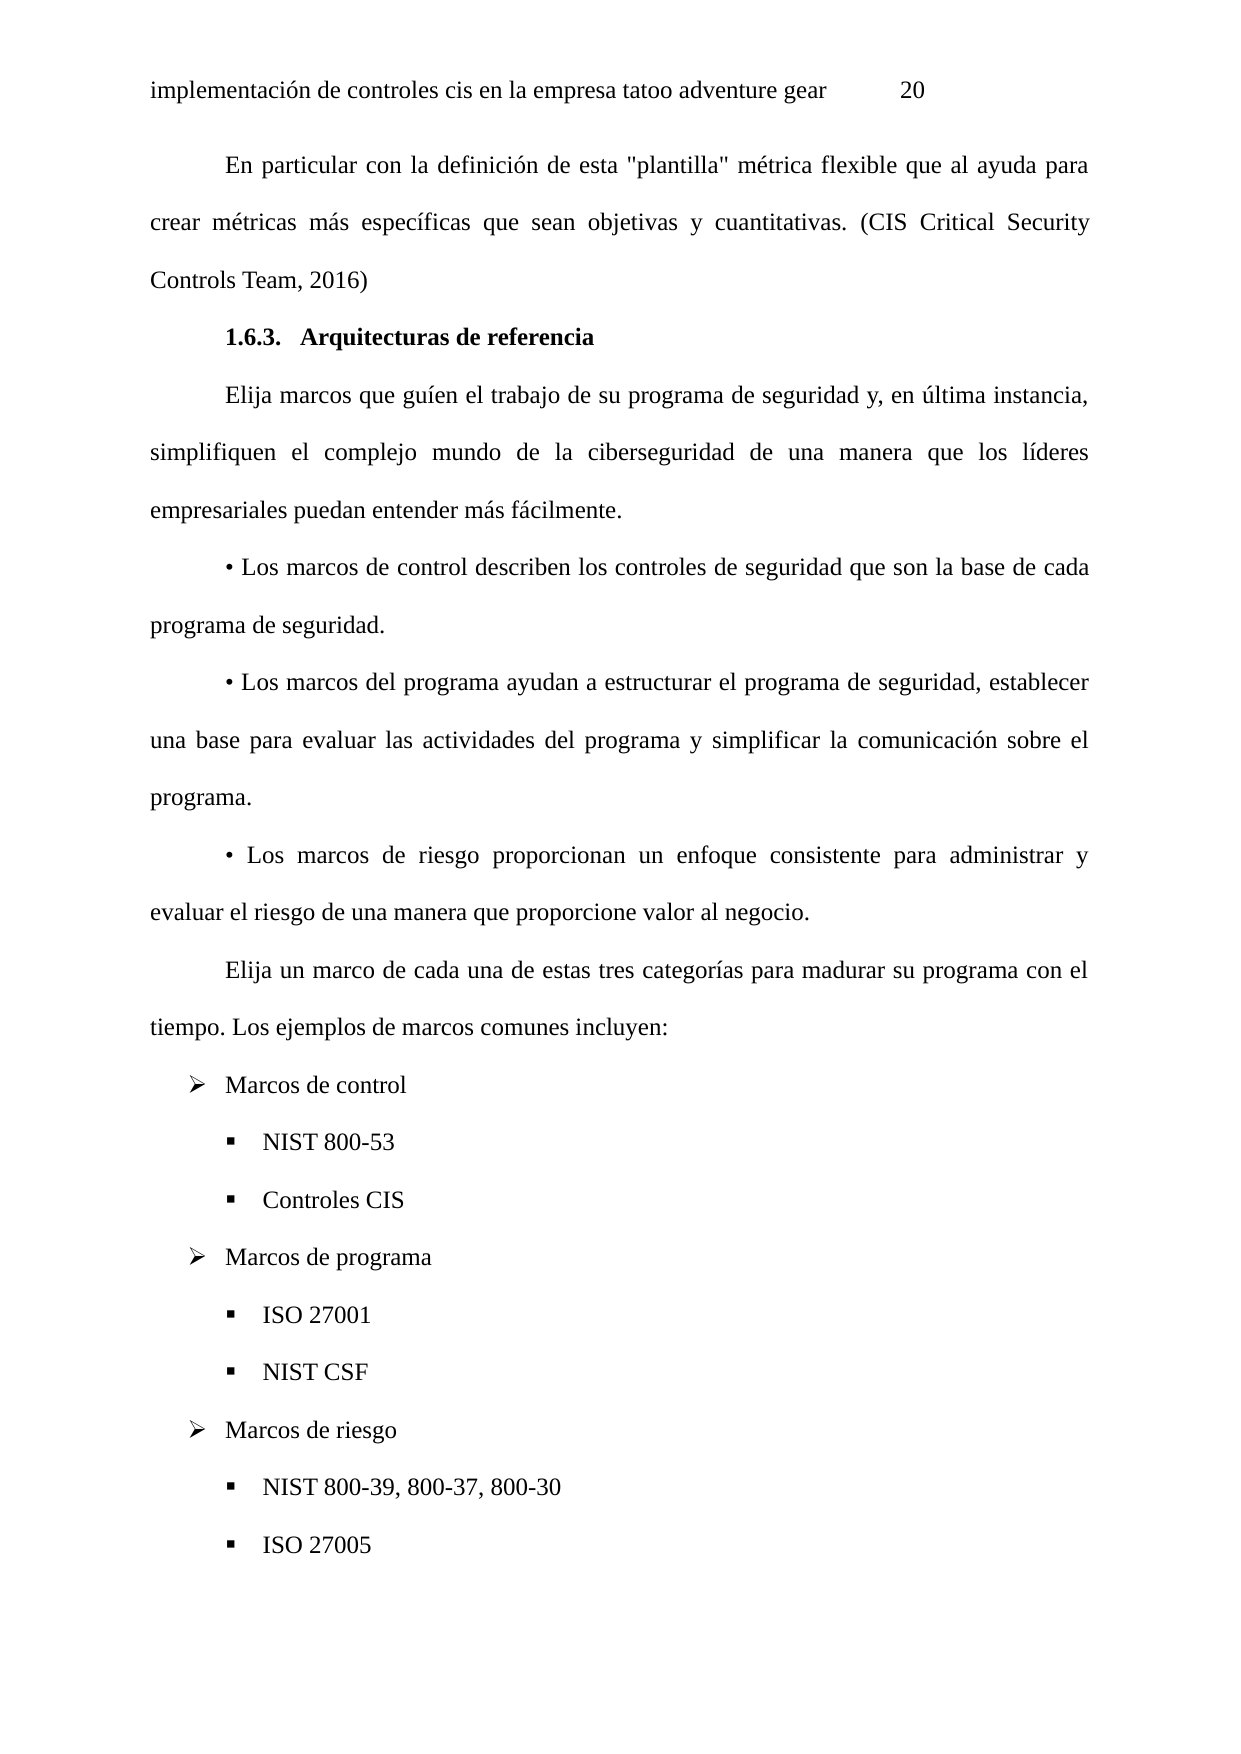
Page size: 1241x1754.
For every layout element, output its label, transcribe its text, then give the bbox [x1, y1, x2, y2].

list ISO 27005 [225, 1530, 1090, 1559]
list Controles CIS [225, 1185, 1090, 1214]
list NIST CSF [225, 1357, 1090, 1386]
text • Los marcos de riesgo proporcionan un enfoque consistente para administrar y evaluar el riesgo de una manera que proporcione valor al negocio. [150, 840, 1090, 926]
list Marcos de programa [187, 1242, 1090, 1271]
text • Los marcos de control describen los controles de seguridad que son la base de cada programa de seguridad. [150, 552, 1090, 639]
list Marcos de control [187, 1070, 1090, 1099]
text Elija un marco de cada una de estas tres categorías para madurar su programa con el tiempo. Los ejemplos de marcos comunes incluyen: [150, 955, 1090, 1041]
list NIST 800-53 [225, 1127, 1090, 1156]
list Marcos de riesgo [187, 1415, 1090, 1444]
text Elija marcos que guíen el trabajo de su programa de seguridad y, en última instancia, simplifiquen el complejo mundo de la ciberseguridad de una manera que los líderes empresariales puedan entender más fácilmente. [150, 380, 1090, 524]
subtitle Arquitecturas de referencia [225, 322, 1090, 351]
list NIST 800-39, 800-37, 800-30 [225, 1472, 1090, 1501]
list ISO 27001 [225, 1300, 1090, 1329]
text • Los marcos del programa ayudan a estructurar el programa de seguridad, establecer una base para evaluar las actividades del programa y simplificar la comunicación sobre el programa. [150, 667, 1090, 811]
